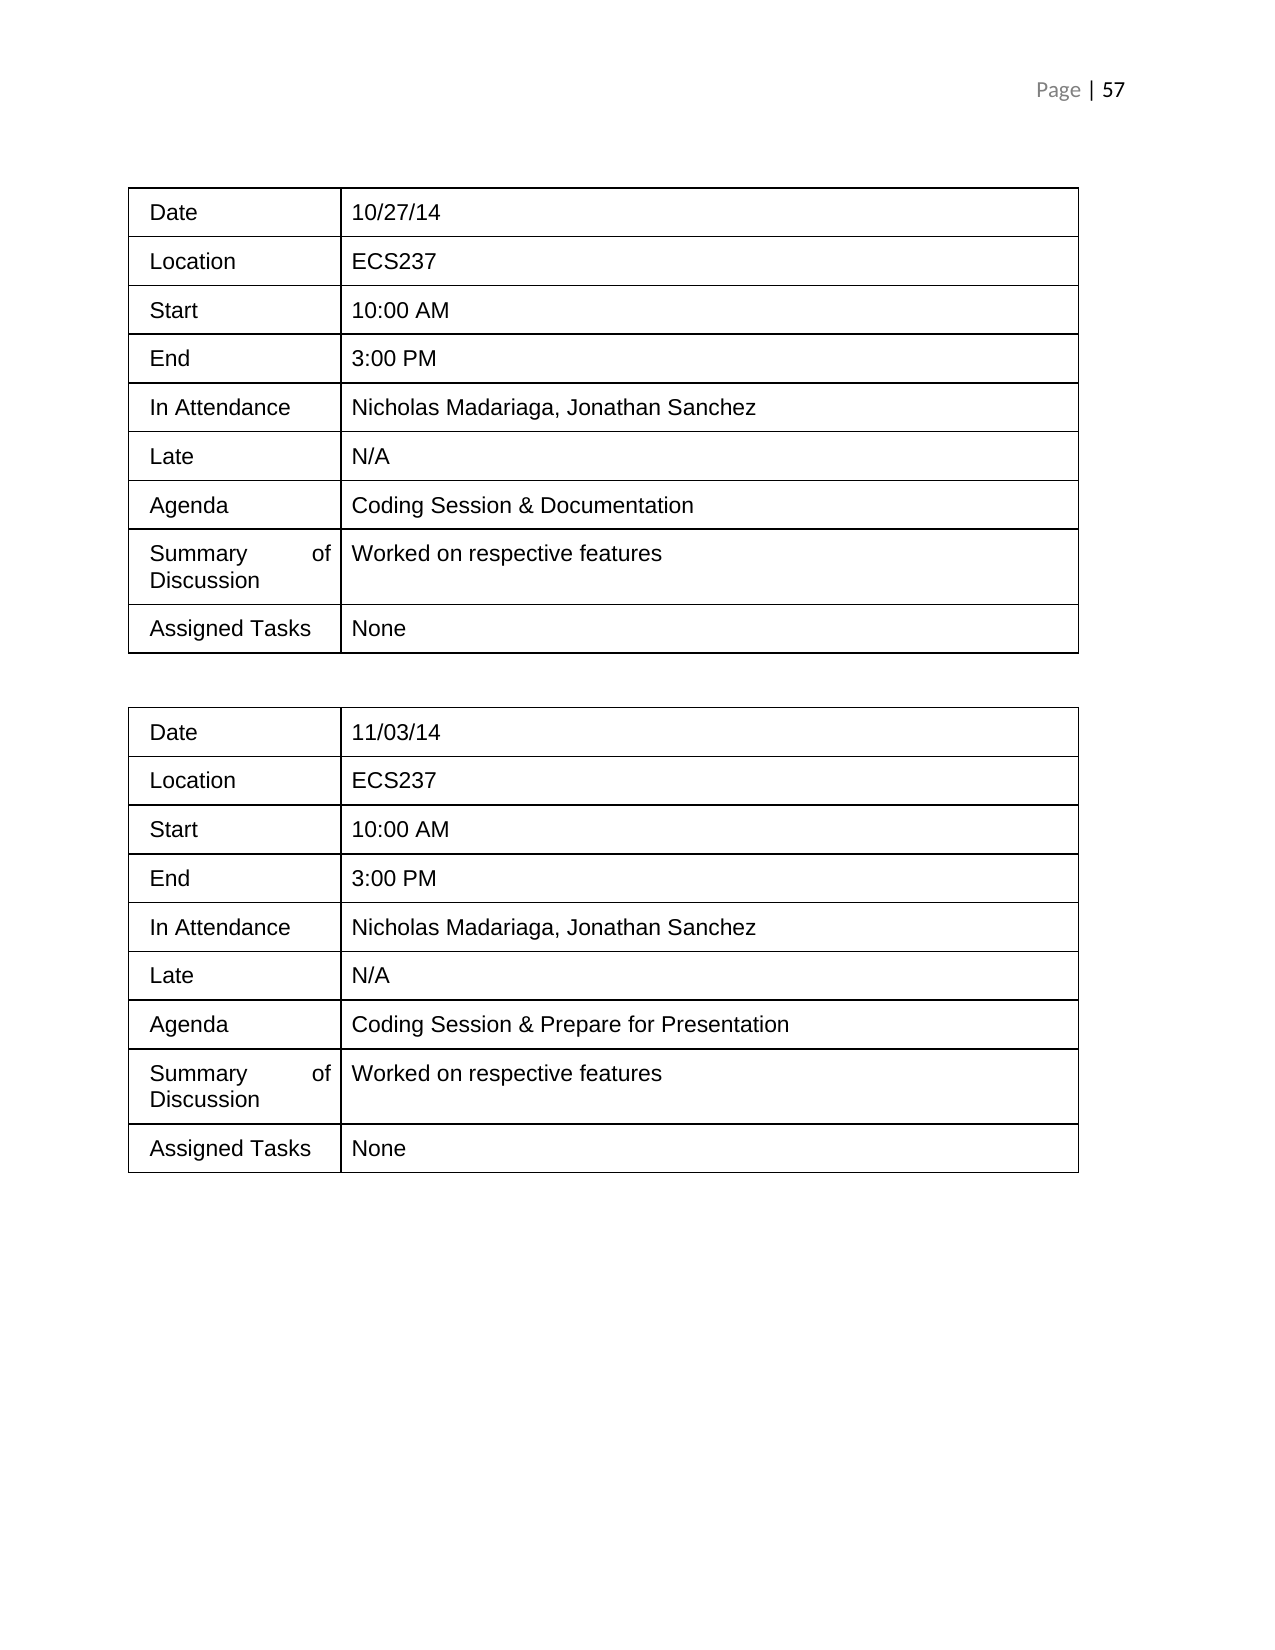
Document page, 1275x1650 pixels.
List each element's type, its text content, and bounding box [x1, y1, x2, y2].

table_cell 10:00 AM [342, 286, 1078, 333]
table_cell Coding Session & Prepare for Presentation [342, 1001, 1078, 1048]
table_cell End [129, 335, 340, 382]
table_cell ECS237 [342, 757, 1078, 804]
table_header Date [129, 708, 340, 756]
table_cell None [342, 1125, 1078, 1172]
table_cell End [129, 855, 340, 902]
table_cell Location [129, 237, 340, 284]
table_cell ECS237 [342, 237, 1078, 284]
table_cell 3:00 PM [342, 335, 1078, 382]
table_cell Worked on respective features [342, 1050, 1078, 1123]
table_cell Worked on respective features [342, 530, 1078, 603]
table_header 10/27/14 [342, 189, 1078, 236]
table_cell Agenda [129, 481, 340, 528]
table_cell Summary of Discussion [129, 530, 340, 603]
table_cell Nicholas Madariaga, Jonathan Sanchez [342, 384, 1078, 431]
table_cell Nicholas Madariaga, Jonathan Sanchez [342, 903, 1078, 951]
table_cell Start [129, 806, 340, 853]
table_cell Late [129, 432, 340, 479]
table_header Date [129, 189, 340, 236]
table_cell Late [129, 952, 340, 999]
table_cell Assigned Tasks [129, 605, 340, 652]
table_header 11/03/14 [342, 708, 1078, 756]
table_cell Summary of Discussion [129, 1050, 340, 1123]
table_cell Agenda [129, 1001, 340, 1048]
table_cell In Attendance [129, 384, 340, 431]
table_cell 3:00 PM [342, 855, 1078, 902]
table_cell 10:00 AM [342, 806, 1078, 853]
table_cell In Attendance [129, 903, 340, 951]
table_cell Location [129, 757, 340, 804]
table_cell Assigned Tasks [129, 1125, 340, 1172]
table_cell N/A [342, 432, 1078, 479]
table_cell Coding Session & Documentation [342, 481, 1078, 528]
table_cell Start [129, 286, 340, 333]
table_cell N/A [342, 952, 1078, 999]
table_cell None [342, 605, 1078, 652]
